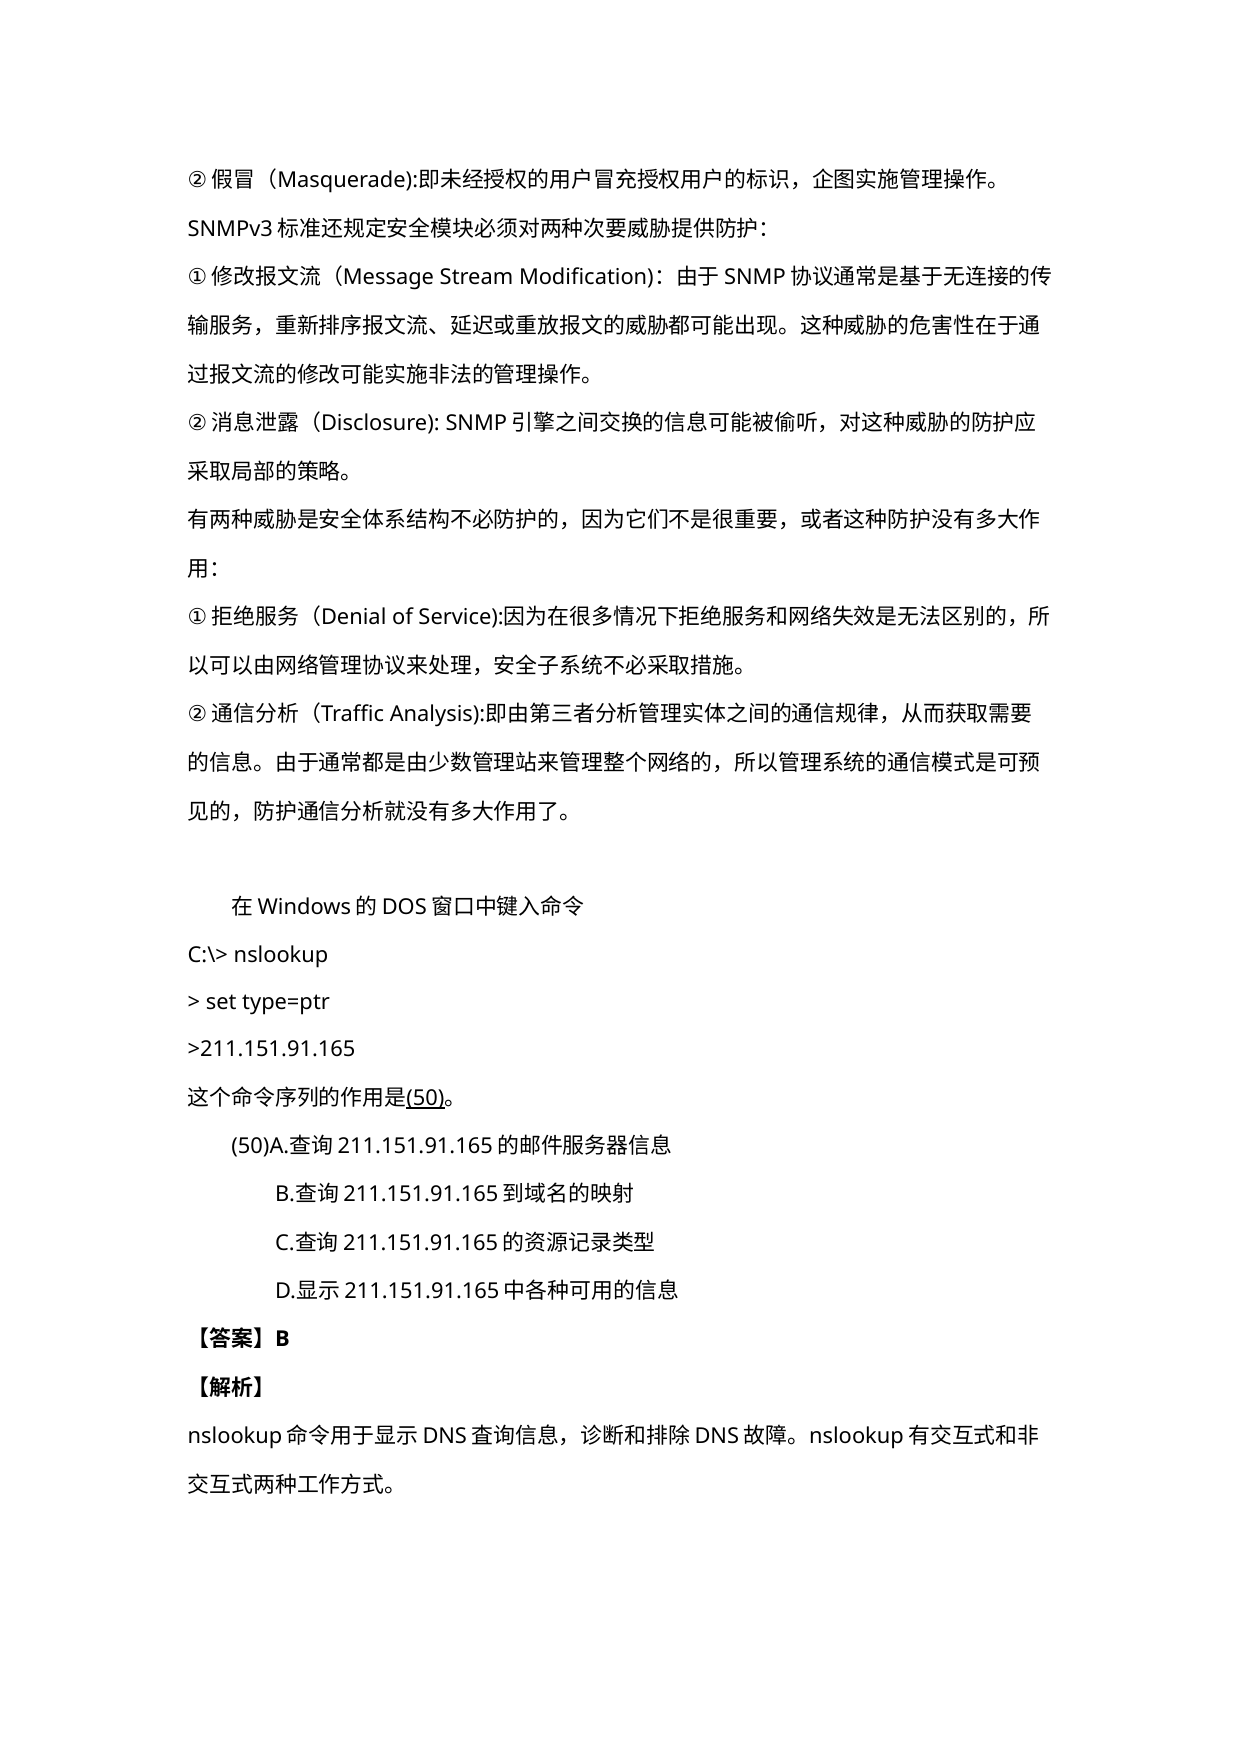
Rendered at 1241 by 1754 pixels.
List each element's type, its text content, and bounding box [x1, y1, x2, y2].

text 在Windows的DOS窗口中键入命令 [187, 889, 1053, 921]
text ②假冒（Masquerade):即未经授权的用户冒充授权用户的标识，企图实施管理操作。 [187, 162, 1053, 194]
text ②通信分析（Traffic Analysis):即由第三者分析管理实体之间的通信规律，从而获取需要的信息。由于通常都是由少数管理站来管理整个网络的，所以管理系统的通信模式是可预见的，防护通信分析就没有多大作用了。 [187, 696, 1053, 826]
text D.显示211.151.91.165中各种可用的信息 [231, 1273, 1053, 1305]
text ①修改报文流（Message Stream Modification)：由于SNMP协议通常是基于无连接的传输服务，重新排序报文流、延迟或重放报文的威胁都可能出现。这种威胁的危害性在于通过报文流的修改可能实施非法的管理操作。 [187, 259, 1053, 389]
text 有两种威胁是安全体系结构不必防护的，因为它们不是很重要，或者这种防护没有多大作用： [187, 502, 1053, 583]
text 【解析】 [187, 1369, 1053, 1402]
text > set type=ptr [187, 985, 1053, 1017]
text >211.151.91.165 [187, 1032, 1053, 1064]
text nslookup命令用于显示DNS査询信息，诊断和排除DNS故障。nslookup有交互式和非交互式两种工作方式。 [187, 1418, 1053, 1499]
text B.查询211.151.91.165到域名的映射 [187, 1176, 1053, 1209]
text ①拒绝服务（Denial of Service):因为在很多情况下拒绝服务和网络失效是无法区别的，所以可以由网络管理协议来处理，安全子系统不必采取措施。 [187, 599, 1053, 680]
text ②消息泄露（Disclosure): SNMP引擎之间交换的信息可能被偷听，对这种威胁的防护应采取局部的策略。 [187, 404, 1053, 486]
text C.查询211.151.91.165的资源记录类型 [231, 1224, 1053, 1257]
text 这个命令序列的作用是(50)。 [187, 1079, 1053, 1112]
text 【答案】B [187, 1321, 1053, 1354]
text SNMPv3标准还规定安全模块必须对两种次要威胁提供防护： [187, 210, 1053, 243]
text (50)A.查询211.151.91.165的邮件服务器信息 [187, 1128, 1053, 1160]
text C:\> nslookup [187, 937, 1053, 970]
